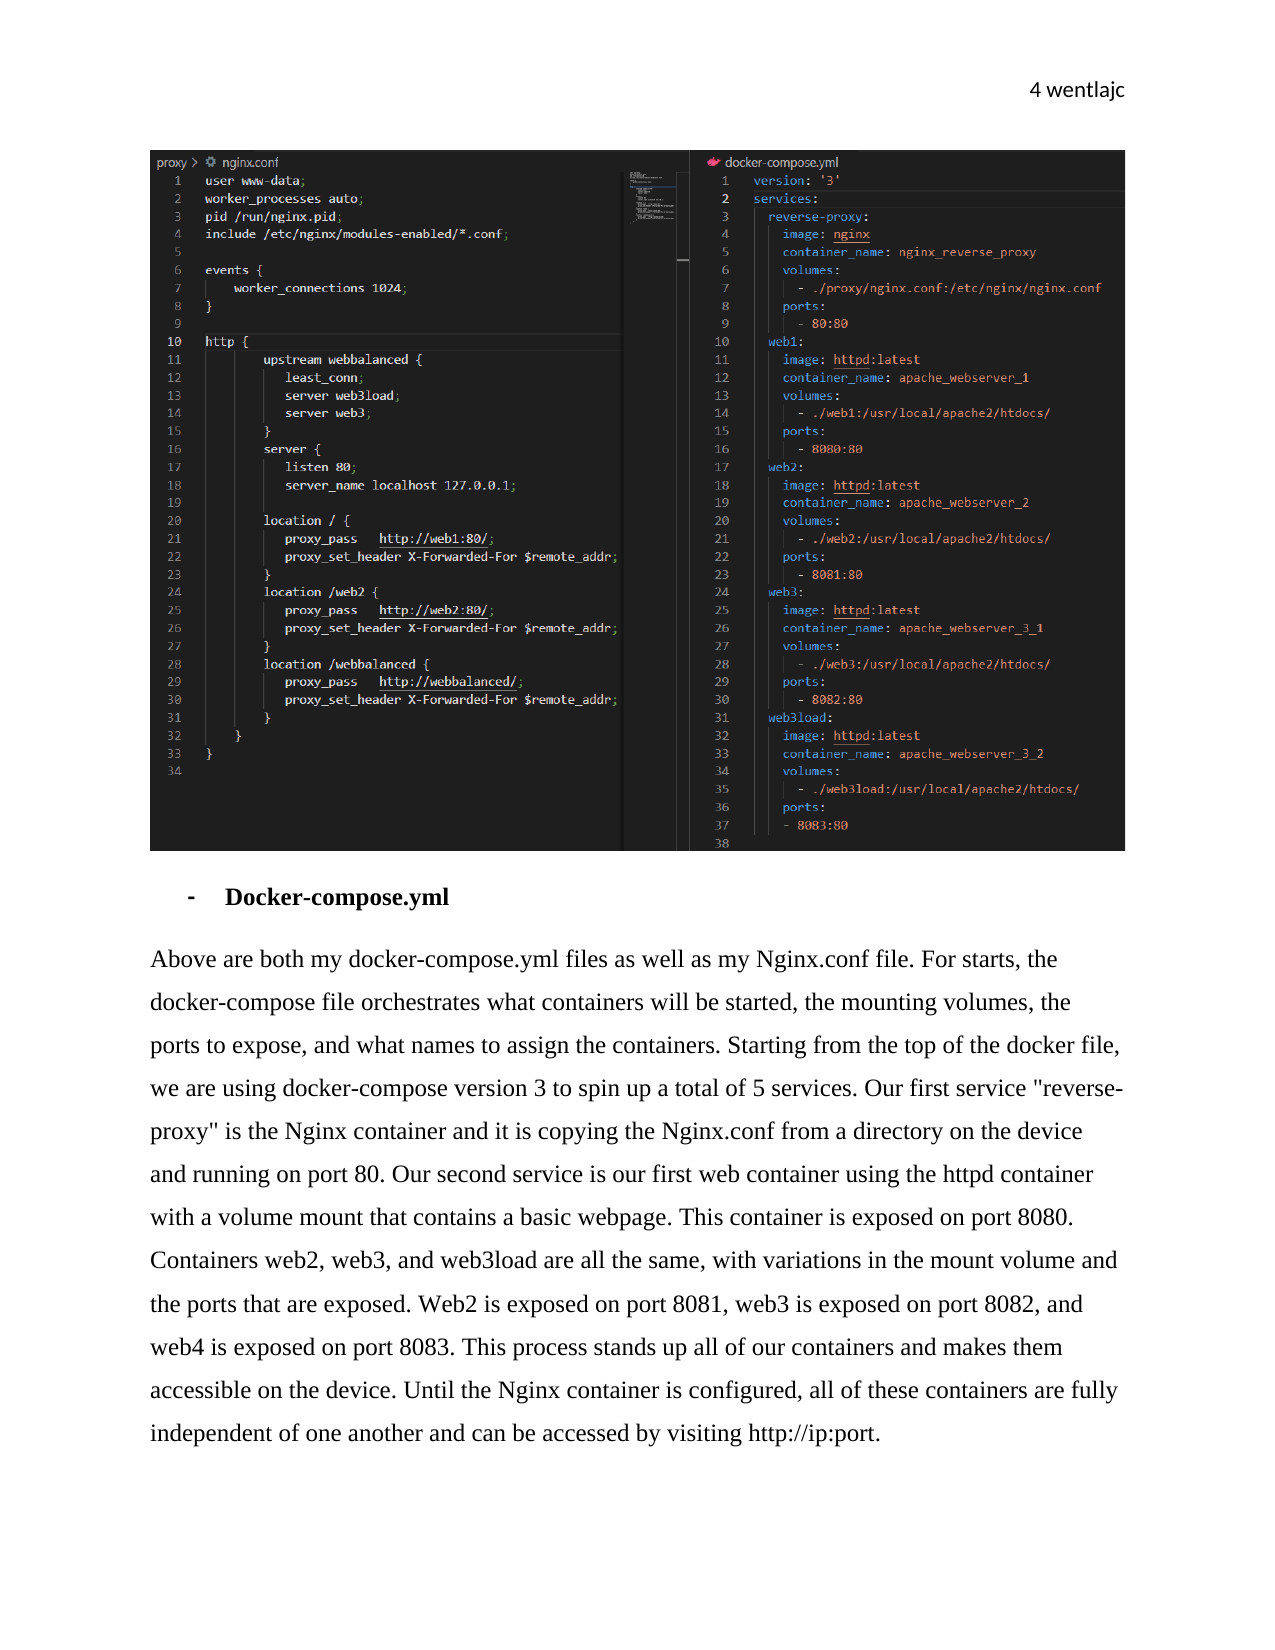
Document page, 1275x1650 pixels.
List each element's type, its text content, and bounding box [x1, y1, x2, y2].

picture [150, 150, 1125, 851]
text Above are both my docker-compose.yml files as well as my Nginx.conf file. For starts, the docker-compose file orchestrates what containers will be started, the mounting volumes, the ports to expose, and what names to assign the containers. Starting from the top of the docker file, we are using docker-compose version 3 to spin up a total of 5 services. Our first service "reverse-proxy" is the Nginx container and it is copying the Nginx.conf from a directory on the device and running on port 80. Our second service is our first web container using the httpd container with a volume mount that contains a basic webpage. This container is exposed on port 8080. Containers web2, web3, and web3load are all the same, with variations in the mount volume and the ports that are exposed. Web2 is exposed on port 8081, web3 is exposed on port 8082, and web4 is exposed on port 8083. This process stands up all of our containers and makes them accessible on the device. Until the Nginx container is configured, all of these containers are fully independent of one another and can be accessed by visiting http://ip:port. [150, 944, 1125, 1447]
list Docker-compose.yml [187, 881, 1125, 912]
